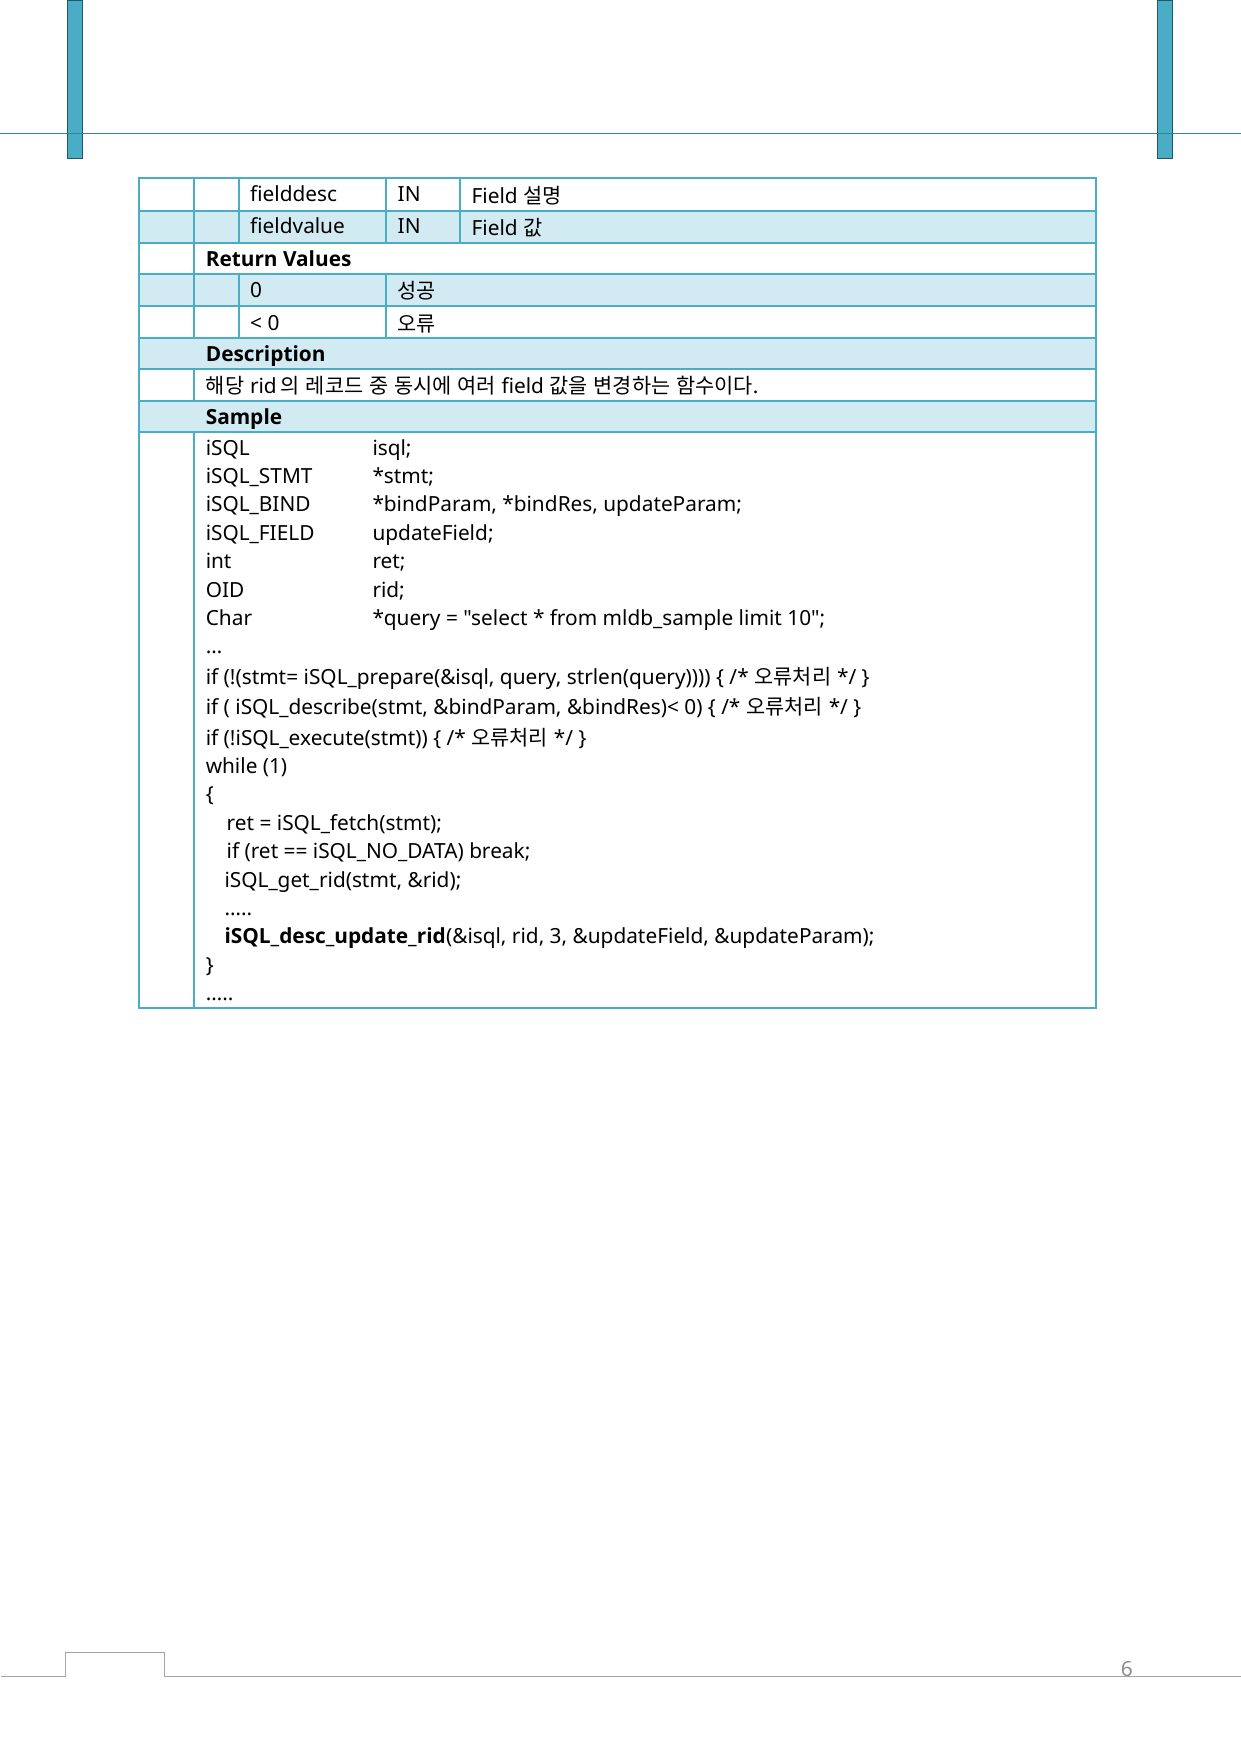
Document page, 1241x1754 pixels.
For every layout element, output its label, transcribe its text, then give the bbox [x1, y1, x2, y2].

table_cell 0 [240, 275, 385, 305]
table_cell [140, 370, 193, 400]
table_cell [140, 212, 193, 242]
table_cell [140, 244, 193, 272]
table_cell [140, 433, 193, 1007]
table_cell Field 설명 [461, 179, 1095, 209]
table_cell fieldvalue [240, 212, 385, 242]
table_cell Return Values [195, 244, 1095, 272]
table_cell Description [194, 339, 1095, 368]
table_cell [140, 307, 193, 337]
table_cell fielddesc [240, 179, 385, 209]
table_cell [140, 402, 194, 431]
table_cell [195, 212, 238, 242]
table_cell 오류 [387, 307, 1095, 337]
table_cell iSQL isql; iSQL_STMT *stmt; iSQL_BIND *bindParam, *bindRes, updateParam; iSQL_FIELD updateField; int ret; OID rid; Char *query = "select * from mldb_sample limit 10"; … if (!(stmt= iSQL_prepare(&isql, query, strlen(query)))) { /* 오류처리 */ } if ( iSQL_describe(stmt, &bindParam, &bindRes)< 0) { /* 오류처리 */ } if (!iSQL_execute(stmt)) { /* 오류처리 */ } while (1) { ret = iSQL_fetch(stmt); if (ret == iSQL_NO_DATA) break; iSQL_get_rid(stmt, &rid); ….. iSQL_desc_update_rid(&isql, rid, 3, &updateField, &updateParam); } ….. [195, 433, 1095, 1007]
table_cell < 0 [240, 307, 385, 337]
table_cell Field 값 [461, 212, 1095, 242]
table_cell Sample [194, 402, 1095, 431]
table_cell [195, 275, 238, 305]
table_cell [140, 275, 193, 305]
table_cell 해당 rid의 레코드 중 동시에 여러 field 값을 변경하는 함수이다. [195, 370, 1095, 400]
table_cell [140, 179, 193, 209]
table_cell [140, 339, 194, 368]
table_cell 성공 [387, 275, 1095, 305]
table_cell IN [387, 212, 459, 242]
table_cell [195, 179, 238, 209]
table_cell IN [387, 179, 459, 209]
table_cell [195, 307, 238, 337]
